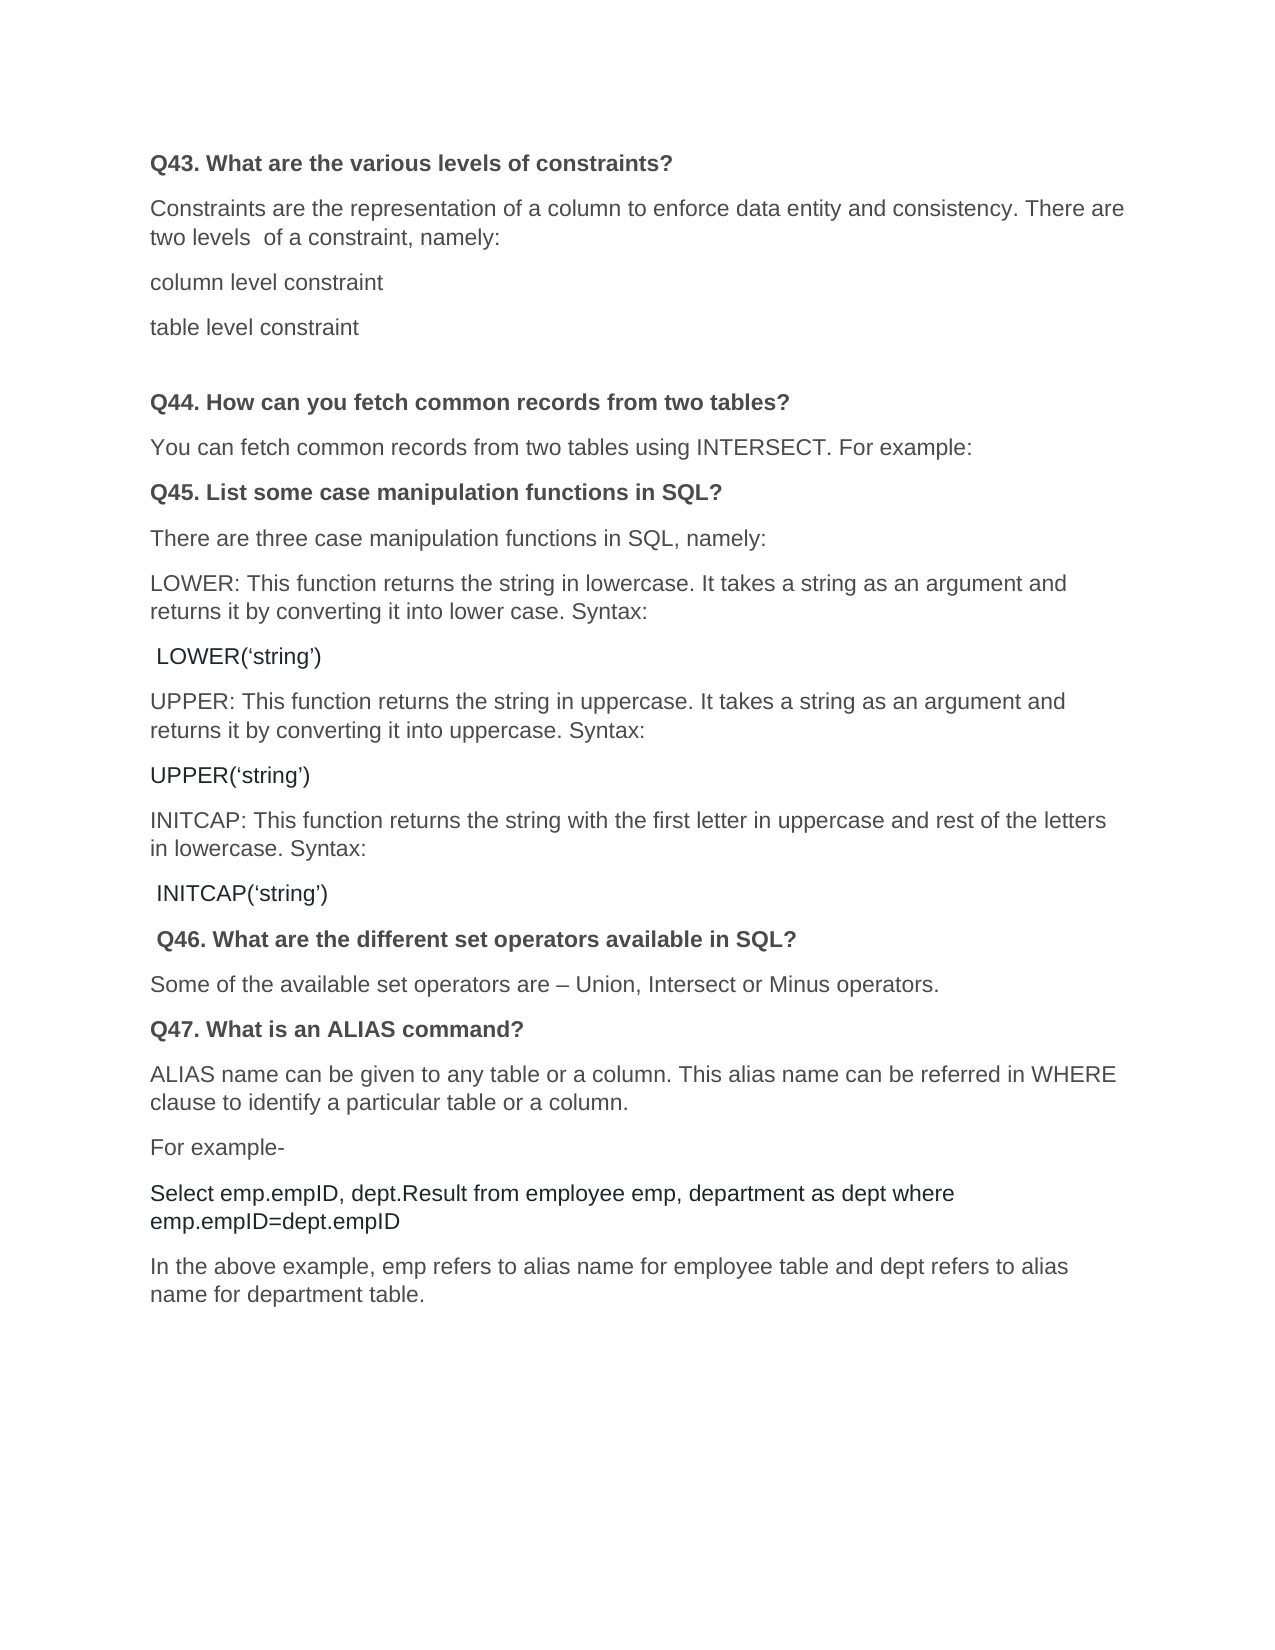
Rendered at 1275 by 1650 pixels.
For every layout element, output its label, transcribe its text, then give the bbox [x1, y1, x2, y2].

text There are three case manipulation functions in SQL, namely: [150, 524, 1125, 551]
text For example- [150, 1134, 1125, 1161]
text Q47. What is an ALIAS command? [150, 1016, 1125, 1042]
text Q45. List some case manipulation functions in SQL? [150, 479, 1125, 506]
text UPPER(‘string’) [150, 762, 1125, 788]
text Some of the available set operators are – Union, Intersect or Minus operators. [150, 971, 1125, 997]
text UPPER: This function returns the string in uppercase. It takes a string as an argument and returns it by converting it into uppercase. Syntax: [150, 688, 1125, 743]
text Q43. What are the various levels of constraints? [150, 150, 1125, 176]
text In the above example, emp refers to alias name for employee table and dept refers to alias name for department table. [150, 1253, 1125, 1308]
text LOWER: This function returns the string in lowercase. It takes a string as an argument and returns it by converting it into lower case. Syntax: [150, 569, 1125, 624]
text LOWER(‘string’) [150, 643, 1125, 669]
text table level constraint [150, 314, 1125, 370]
text Q46. What are the different set operators available in SQL? [150, 926, 1125, 952]
text INITCAP: This function returns the string with the first letter in uppercase and rest of the letters in lowercase. Syntax: [150, 807, 1125, 862]
text Constraints are the representation of a column to enforce data entity and consistency. There are two levels of a constraint, namely: [150, 195, 1125, 250]
text Q44. How can you fetch common records from two tables? [150, 389, 1125, 416]
text column level constraint [150, 269, 1125, 295]
text ALIAS name can be given to any table or a column. This alias name can be referred in WHERE clause to identify a particular table or a column. [150, 1061, 1125, 1116]
text INITCAP(‘string’) [150, 880, 1125, 907]
text Select emp.empID, dept.Result from employee emp, department as dept where emp.empID=dept.empID [150, 1179, 1125, 1234]
text You can fetch common records from two tables using INTERSECT. For example: [150, 434, 1125, 461]
